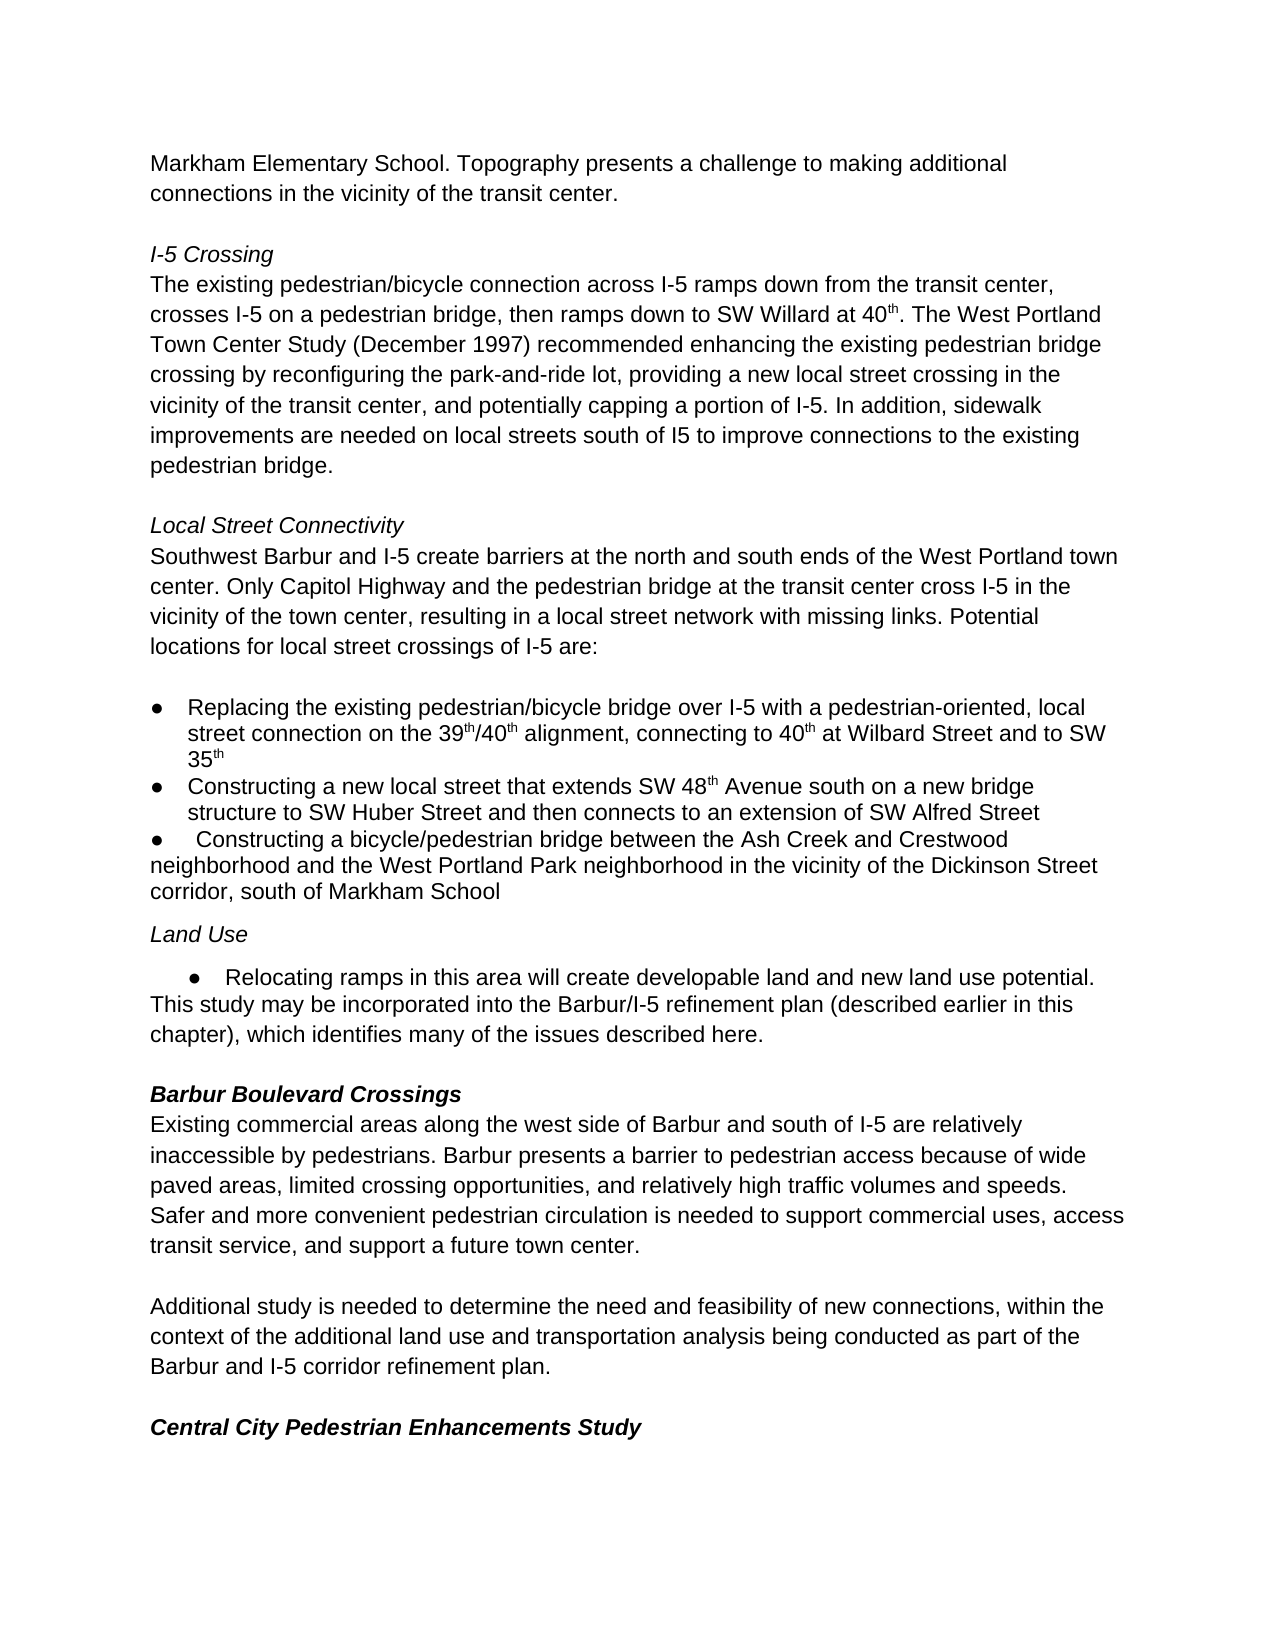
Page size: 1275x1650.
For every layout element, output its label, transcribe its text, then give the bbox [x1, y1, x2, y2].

text This study may be incorporated into the Barbur/I-5 refinement plan (described earlier in this chapter), which identifies many of the issues described here. [150, 991, 1125, 1047]
text Southwest Barbur and I-5 create barriers at the north and south ends of the West Portland town center. Only Capitol Highway and the pedestrian bridge at the transit center cross I-5 in the vicinity of the town center, resulting in a local street network with missing links. Potential locations for local street crossings of I-5 are: [150, 543, 1125, 660]
text I-5 Crossing [150, 241, 1125, 267]
list Relocating ramps in this area will create developable land and new land use potential. [187, 964, 1125, 991]
text The existing pedestrian/bicycle connection across I-5 ramps down from the transit center, crosses I-5 on a pedestrian bridge, then ramps down to SW Willard at 40th. The West Portland Town Center Study (December 1997) recommended enhancing the existing pedestrian bridge crossing by reconfiguring the park-and-ride lot, providing a new local street crossing in the vicinity of the transit center, and potentially capping a portion of I-5. In addition, sidewalk improvements are needed on local streets south of I5 to improve connections to the existing pedestrian bridge. [150, 271, 1125, 478]
text Land Use [150, 921, 1125, 948]
list Constructing a new local street that extends SW 48th Avenue south on a new bridge structure to SW Huber Street and then connects to an extension of SW Alfred Street [150, 773, 1125, 826]
text Central City Pedestrian Enhancements Study [150, 1413, 1125, 1440]
list Replacing the existing pedestrian/bicycle bridge over I-5 with a pedestrian-oriented, local street connection on the 39th/40th alignment, connecting to 40th at Wilbard Street and to SW 35th [150, 694, 1125, 773]
text Local Street Connectivity [150, 512, 1125, 539]
text Existing commercial areas along the west side of Barbur and south of I-5 are relatively inaccessible by pedestrians. Barbur presents a barrier to pedestrian access because of wide paved areas, limited crossing opportunities, and relatively high traffic volumes and speeds. Safer and more convenient pedestrian circulation is needed to support commercial uses, access transit service, and support a future town center. [150, 1111, 1125, 1259]
text Barbur Boulevard Crossings [150, 1081, 1125, 1108]
text ● Constructing a bicycle/pedestrian bridge between the Ash Creek and Crestwood neighborhood and the West Portland Park neighborhood in the vicinity of the Dickinson Street corridor, south of Markham School [150, 826, 1125, 904]
text Additional study is needed to determine the need and feasibility of new connections, within the context of the additional land use and transportation analysis being conducted as part of the Barbur and I-5 corridor refinement plan. [150, 1293, 1125, 1379]
